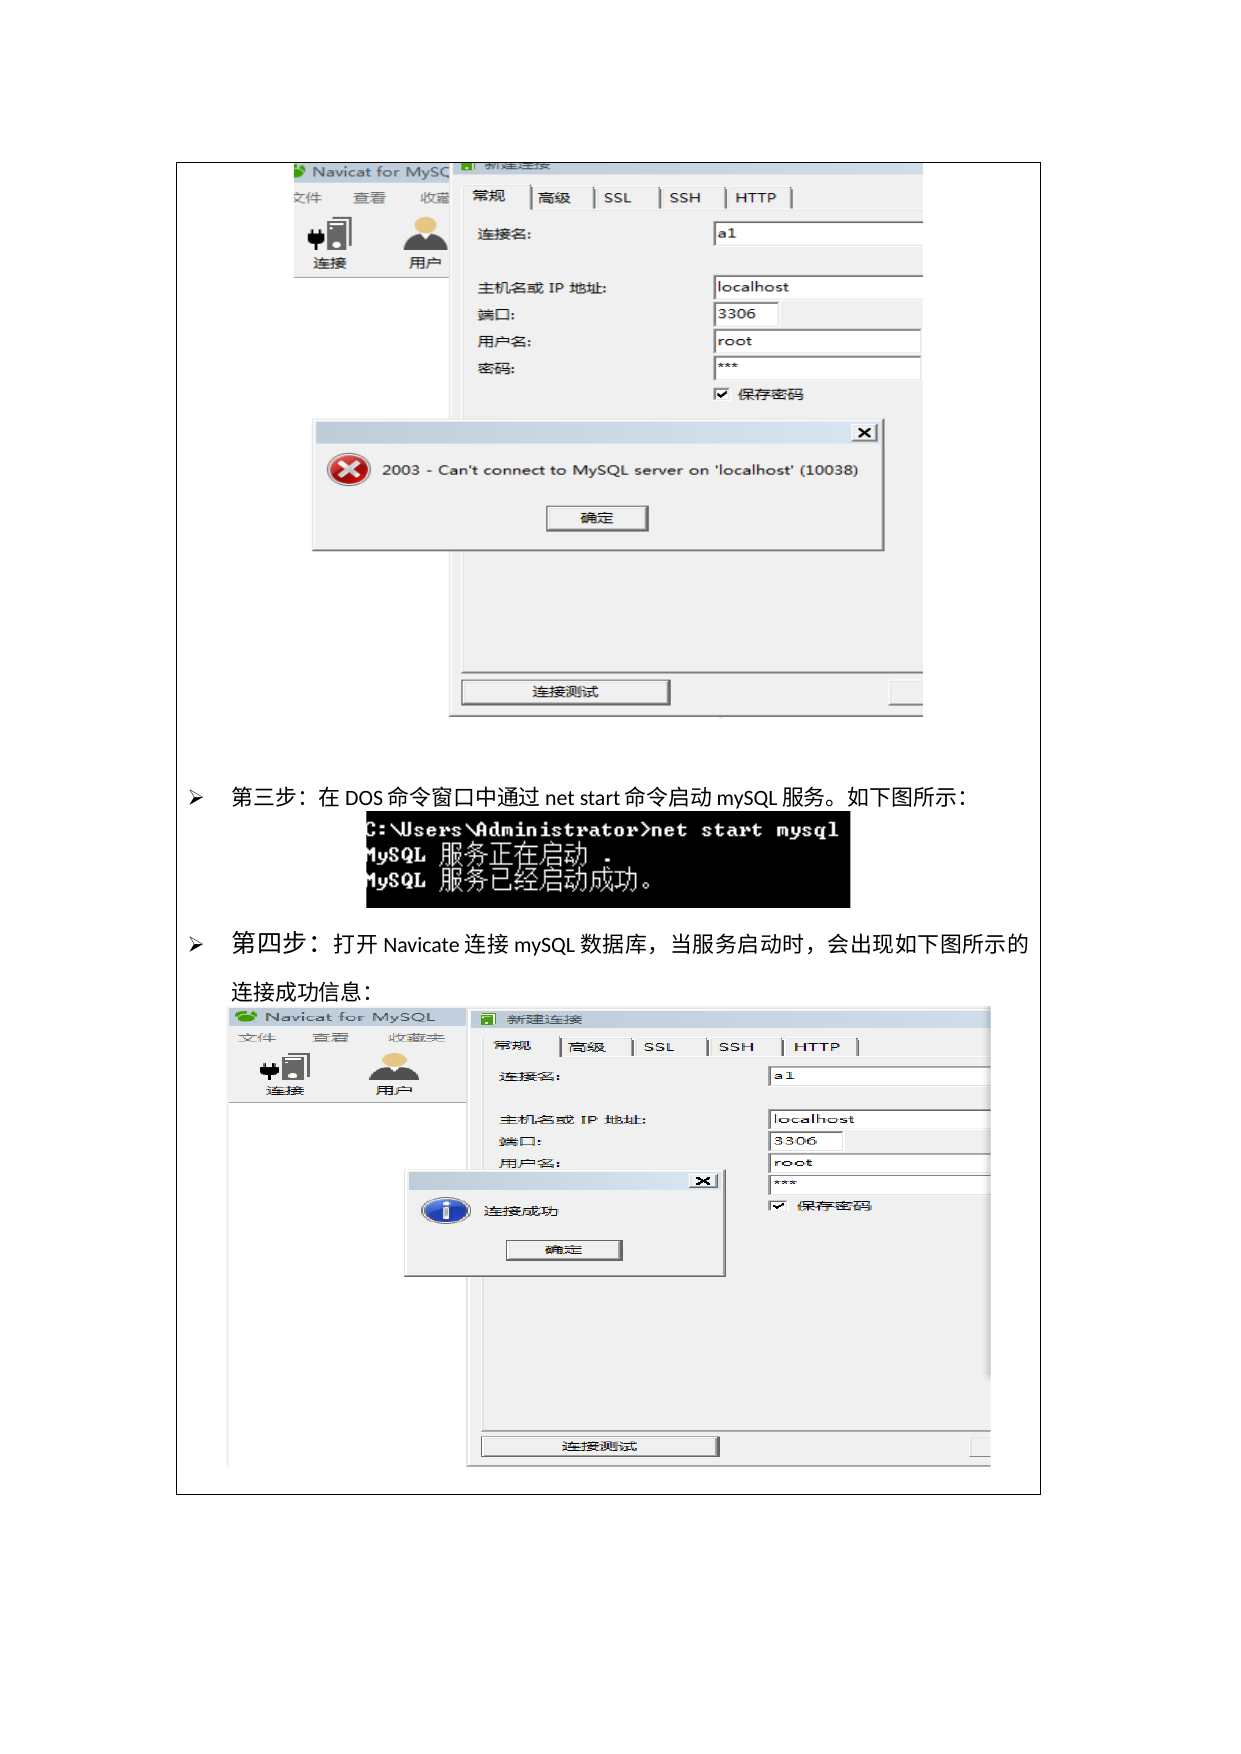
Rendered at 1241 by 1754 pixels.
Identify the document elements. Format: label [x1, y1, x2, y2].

table_cell [177, 163, 1040, 1494]
picture [366, 811, 851, 908]
picture [226, 1006, 991, 1467]
picture [293, 163, 923, 719]
